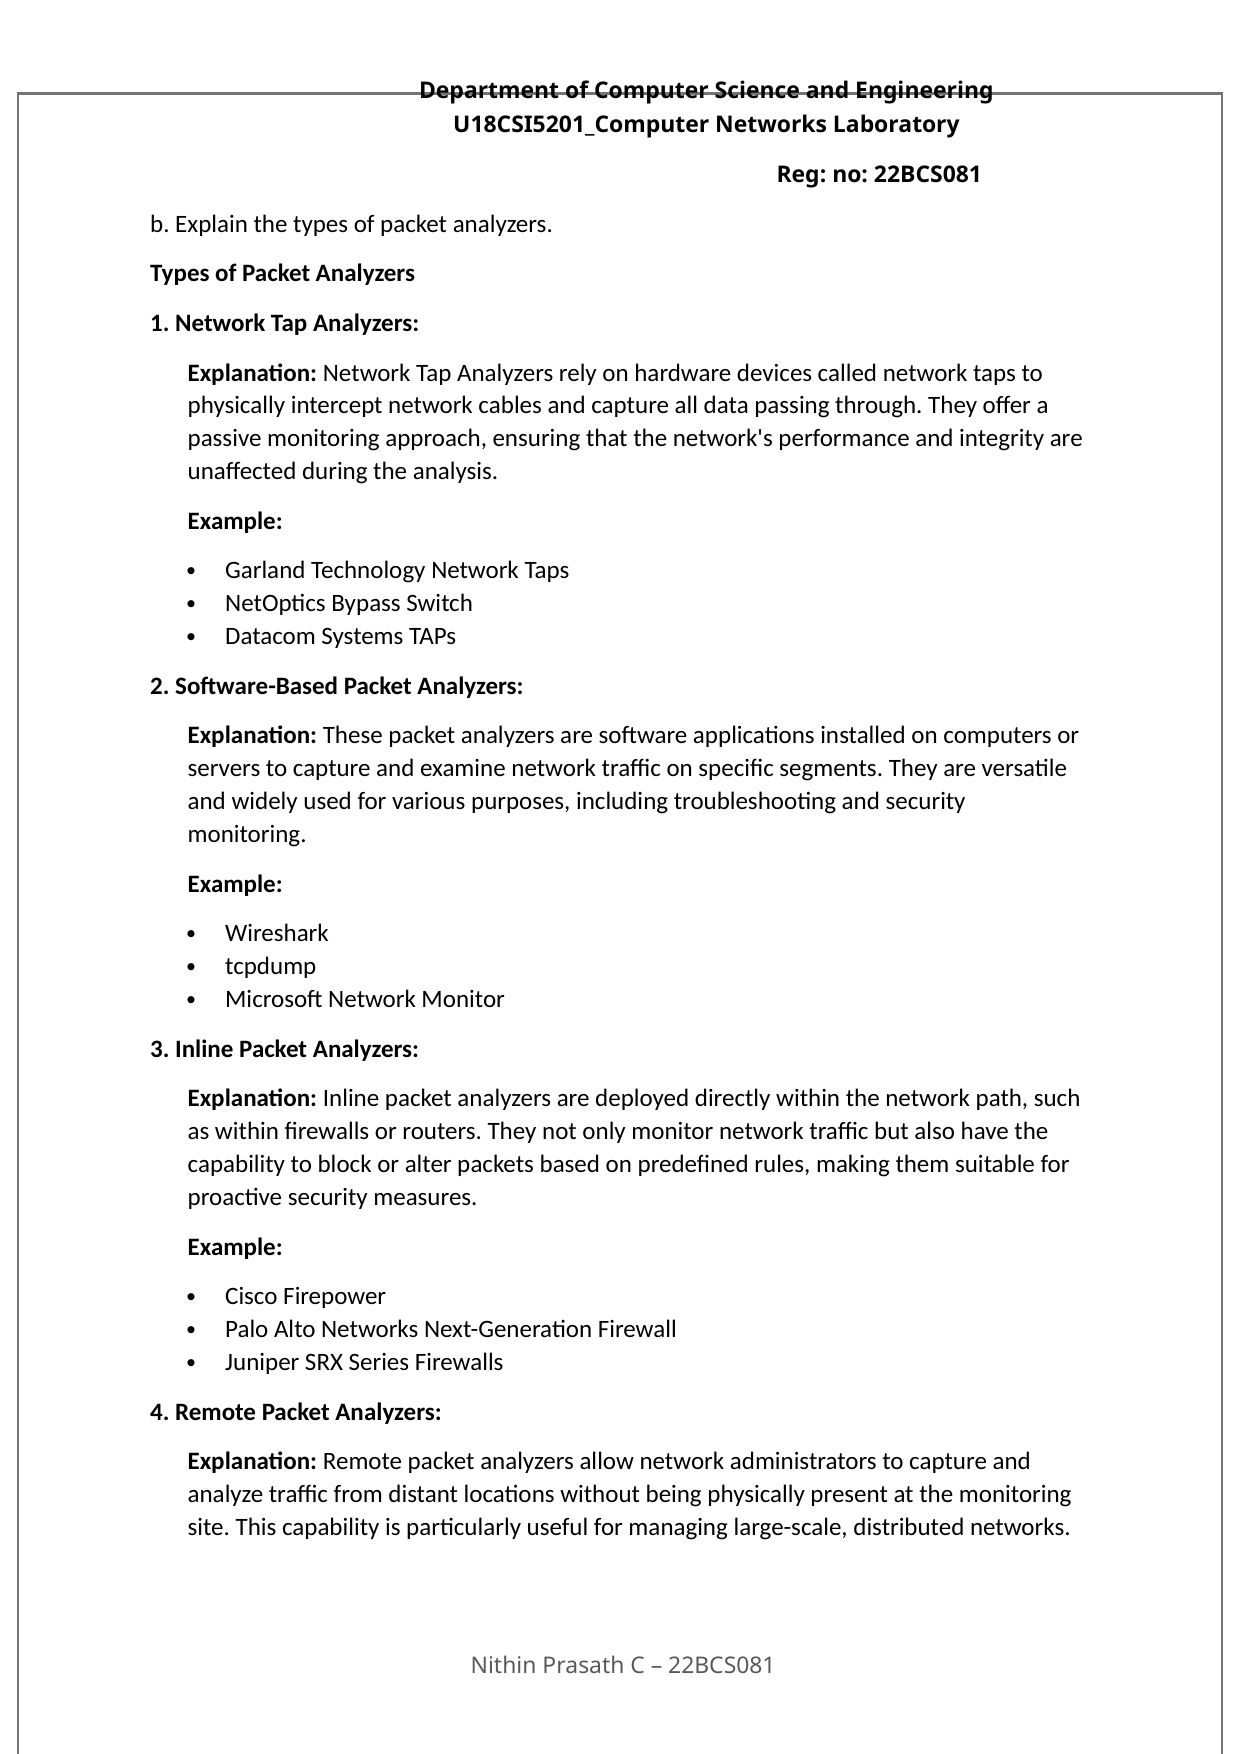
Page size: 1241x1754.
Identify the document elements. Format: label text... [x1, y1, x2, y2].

list NetOptics Bypass Switch [187, 587, 1090, 618]
text Example: [187, 1231, 1090, 1261]
text b. Explain the types of packet analyzers. [150, 208, 1090, 238]
list Juniper SRX Series Firewalls [187, 1346, 1090, 1377]
list Palo Alto Networks Next-Generation Firewall [187, 1313, 1090, 1344]
text Explanation: These packet analyzers are software applications installed on computers or servers to capture and examine network traffic on specific segments. They are versatile and widely used for various purposes, including troubleshooting and security monitoring. [187, 719, 1090, 849]
text 3. Inline Packet Analyzers: [150, 1033, 1090, 1063]
text Explanation: Remote packet analyzers allow network administrators to capture and analyze traffic from distant locations without being physically present at the monitoring site. This capability is particularly useful for managing large-scale, distributed networks. [187, 1445, 1090, 1542]
text Types of Packet Analyzers [150, 257, 1090, 288]
text Explanation: Inline packet analyzers are deployed directly within the network path, such as within firewalls or routers. They not only monitor network traffic but also have the capability to block or alter packets based on predefined rules, making them suitable for proactive security measures. [187, 1082, 1090, 1212]
list Microsoft Network Monitor [187, 983, 1090, 1014]
text Explanation: Network Tap Analyzers rely on hardware devices called network taps to physically intercept network cables and capture all data passing through. They offer a passive monitoring approach, ensuring that the network's performance and integrity are unaffected during the analysis. [187, 357, 1090, 486]
list Cisco Firepower [187, 1280, 1090, 1311]
text Example: [187, 505, 1090, 536]
list Garland Technology Network Taps [187, 554, 1090, 585]
list tcpdump [187, 950, 1090, 981]
list Wireshark [187, 917, 1090, 948]
list Datacom Systems TAPs [187, 620, 1090, 651]
text 1. Network Tap Analyzers: [150, 307, 1090, 338]
text Example: [187, 868, 1090, 898]
text 2. Software-Based Packet Analyzers: [150, 670, 1090, 701]
text 4. Remote Packet Analyzers: [150, 1396, 1090, 1426]
